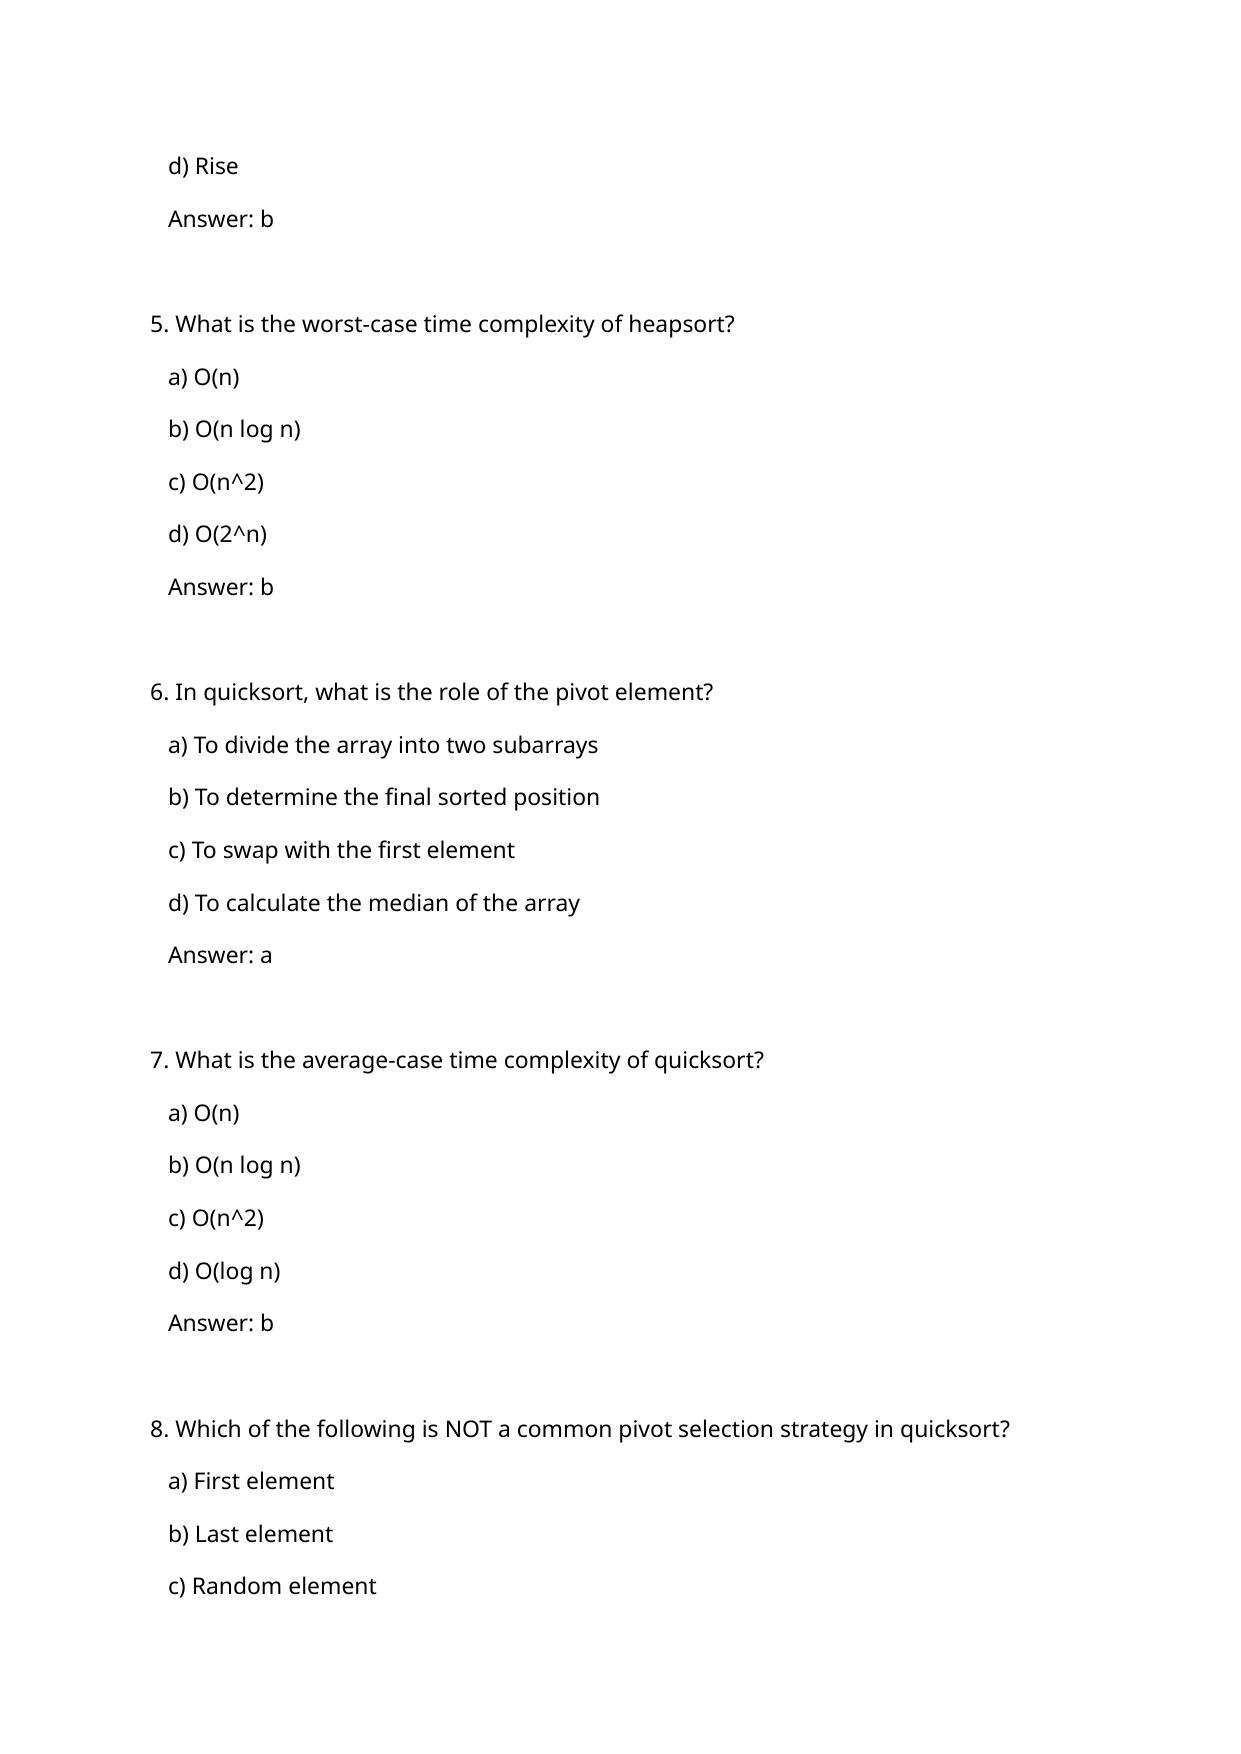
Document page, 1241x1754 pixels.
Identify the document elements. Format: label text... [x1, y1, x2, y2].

text b) To determine the final sorted position [150, 781, 1090, 812]
text a) O(n) [150, 1097, 1090, 1128]
text c) O(n^2) [150, 1202, 1090, 1233]
text a) O(n) [150, 360, 1090, 392]
text Answer: a [150, 939, 1090, 970]
text b) Last element [150, 1518, 1090, 1549]
text Answer: b [150, 1307, 1090, 1338]
text Answer: b [150, 571, 1090, 602]
text a) To divide the array into two subarrays [150, 729, 1090, 760]
text c) Random element [150, 1570, 1090, 1602]
text d) O(2^n) [150, 518, 1090, 549]
text 5. What is the worst-case time complexity of heapsort? [150, 308, 1090, 339]
text d) O(log n) [150, 1255, 1090, 1286]
text c) O(n^2) [150, 466, 1090, 497]
text d) To calculate the median of the array [150, 886, 1090, 918]
text 6. In quicksort, what is the role of the pivot element? [150, 676, 1090, 707]
text 8. Which of the following is NOT a common pivot selection strategy in quicksort? [150, 1412, 1090, 1444]
text c) To swap with the first element [150, 834, 1090, 865]
text b) O(n log n) [150, 1149, 1090, 1181]
text a) First element [150, 1465, 1090, 1496]
text d) Rise [150, 150, 1090, 181]
text b) O(n log n) [150, 413, 1090, 444]
text 7. What is the average-case time complexity of quicksort? [150, 1044, 1090, 1076]
text Answer: b [150, 203, 1090, 234]
